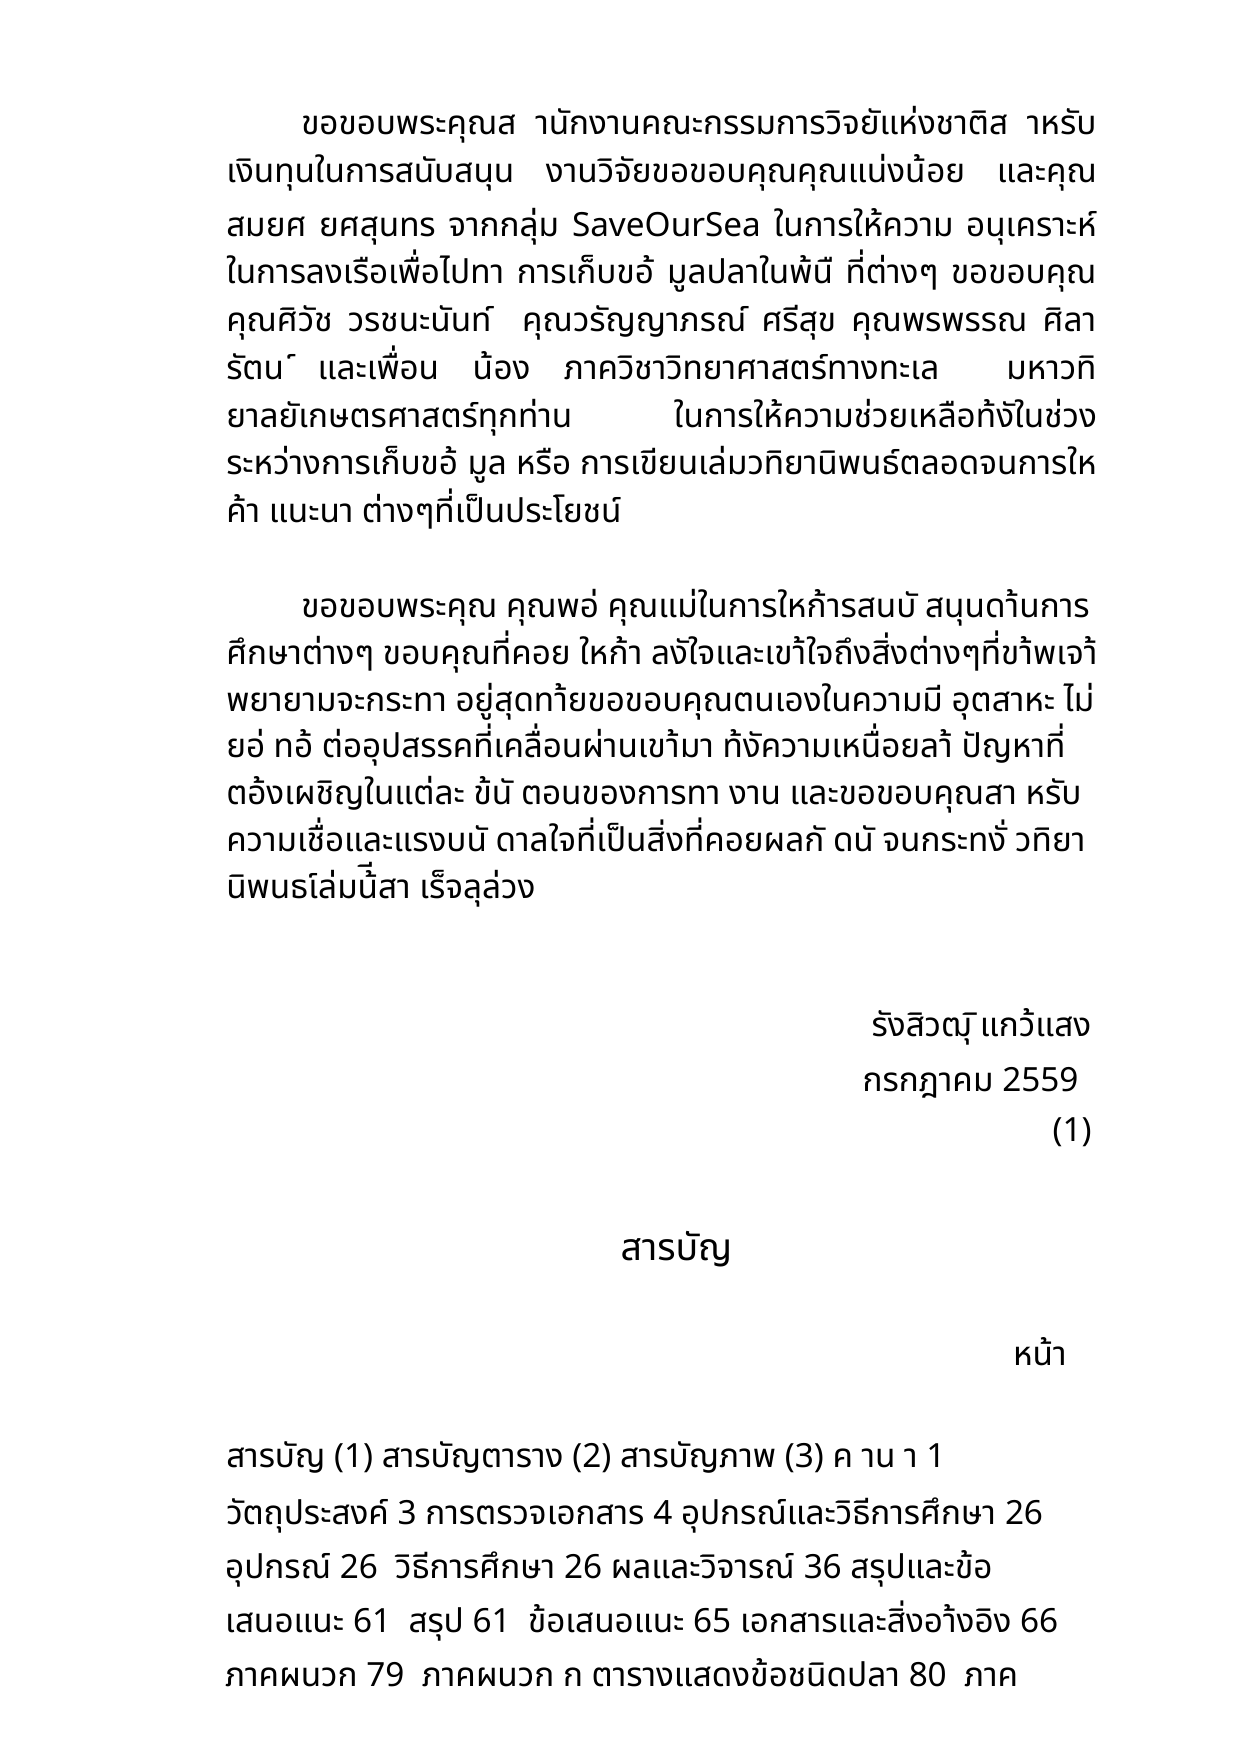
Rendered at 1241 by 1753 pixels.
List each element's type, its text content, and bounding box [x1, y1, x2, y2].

text (1) [223, 1105, 1091, 1151]
text กรกฎาคม 2559 [223, 1056, 1078, 1105]
text ขอขอบพระคุณ คุณพอ่ คุณแม่ในการใหก้ารสนบั สนุนดา้นการศึกษาต่างๆ ขอบคุณที่คอย ใหก้า ลงัใจและเขา้ใจถึงสิ่งต่างๆที่ขา้พเจา้พยายามจะกระทา อยู่สุดทา้ยขอขอบคุณตนเองในความมี อุตสาหะ ไม่ยอ่ ทอ้ ต่ออุปสรรคที่เคลื่อนผ่านเขา้มา ท้งัความเหนื่อยลา้ ปัญหาที่ตอ้งเผชิญในแต่ละ ข้นั ตอนของการทา งาน และขอขอบคุณสา หรับความเชื่อและแรงบนั ดาลใจที่เป็นสิ่งที่คอยผลกั ดนั จนกระทงั่ วทิยานิพนธเ์ล่มน้ีสา เร็จลุล่วง [226, 587, 1102, 912]
text ขอขอบพระคุณส านักงานคณะกรรมการวิจยัแห่งชาติส าหรับเงินทุนในการสนับสนุน งานวิจัยขอขอบคุณคุณแน่งน้อย และคุณสมยศ ยศสุนทร จากกลุ่ม SaveOurSea ในการให้ความ อนุเคราะห์ในการลงเรือเพื่อไปทา การเก็บขอ้ มูลปลาในพ้นื ที่ต่างๆ ขอขอบคุณคุณศิวัช วรชนะนันท์ คุณวรัญญาภรณ์ ศรีสุข คุณพรพรรณ ศิลารัตน์ และเพื่อน น้อง ภาควิชาวิทยาศาสตร์ทางทะเล มหาวทิยาลยัเกษตรศาสตร์ทุกท่าน ในการให้ความช่วยเหลือท้งัในช่วงระหว่างการเก็บขอ้ มูล หรือ การเขียนเล่มวทิยานิพนธ์ตลอดจนการใหค้า แนะนา ต่างๆที่เป็นประโยชน์ [226, 105, 1097, 536]
text หน้า [223, 1336, 1066, 1379]
text สารบัญ (1) สารบัญตาราง (2) สารบัญภาพ (3) ค าน า 1 [226, 1432, 1052, 1481]
text รังสิวฒุ ิแกว้แสง [223, 1007, 1091, 1050]
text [225, 1488, 1059, 1700]
text สารบัญ [620, 1227, 1153, 1276]
